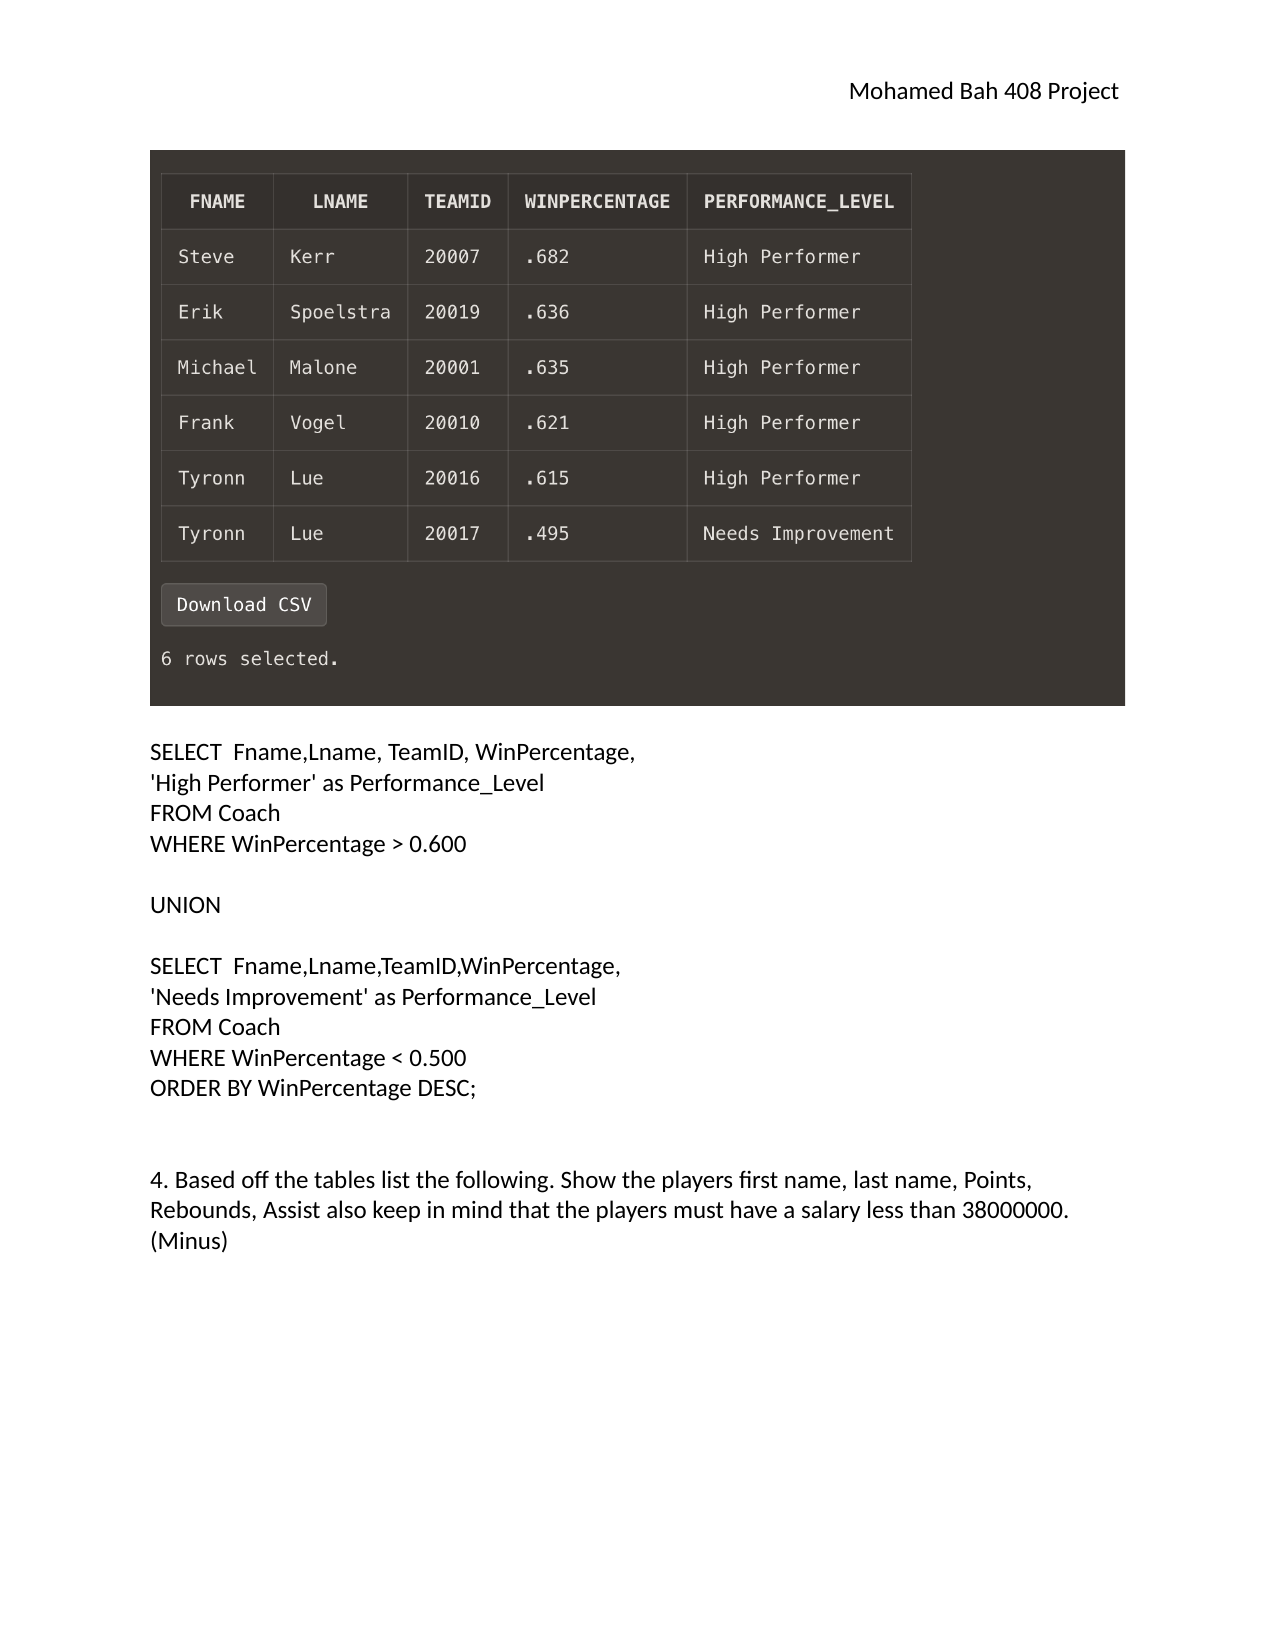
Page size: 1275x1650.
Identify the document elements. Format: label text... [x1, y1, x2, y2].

text WHERE WinPercentage < 0.500 [150, 1042, 1125, 1072]
picture [150, 150, 1125, 706]
text FROM Coach [150, 798, 1125, 828]
text UNION [150, 889, 1125, 920]
text ORDER BY WinPercentage DESC; [150, 1072, 1125, 1103]
text 'High Performer' as Performance_Level [150, 767, 1125, 798]
text 'Needs Improvement' as Performance_Level [150, 981, 1125, 1011]
text WHERE WinPercentage > 0.600 [150, 828, 1125, 859]
text SELECT Fname,Lname,TeamID,WinPercentage, [150, 950, 1125, 981]
text FROM Coach [150, 1011, 1125, 1042]
text 4. Based off the tables list the following. Show the players first name, last name, Points, Rebounds, Assist also keep in mind that the players must have a salary less than 38000000.(Minus) [150, 1164, 1125, 1255]
text SELECT Fname,Lname, TeamID, WinPercentage, [150, 737, 1125, 767]
